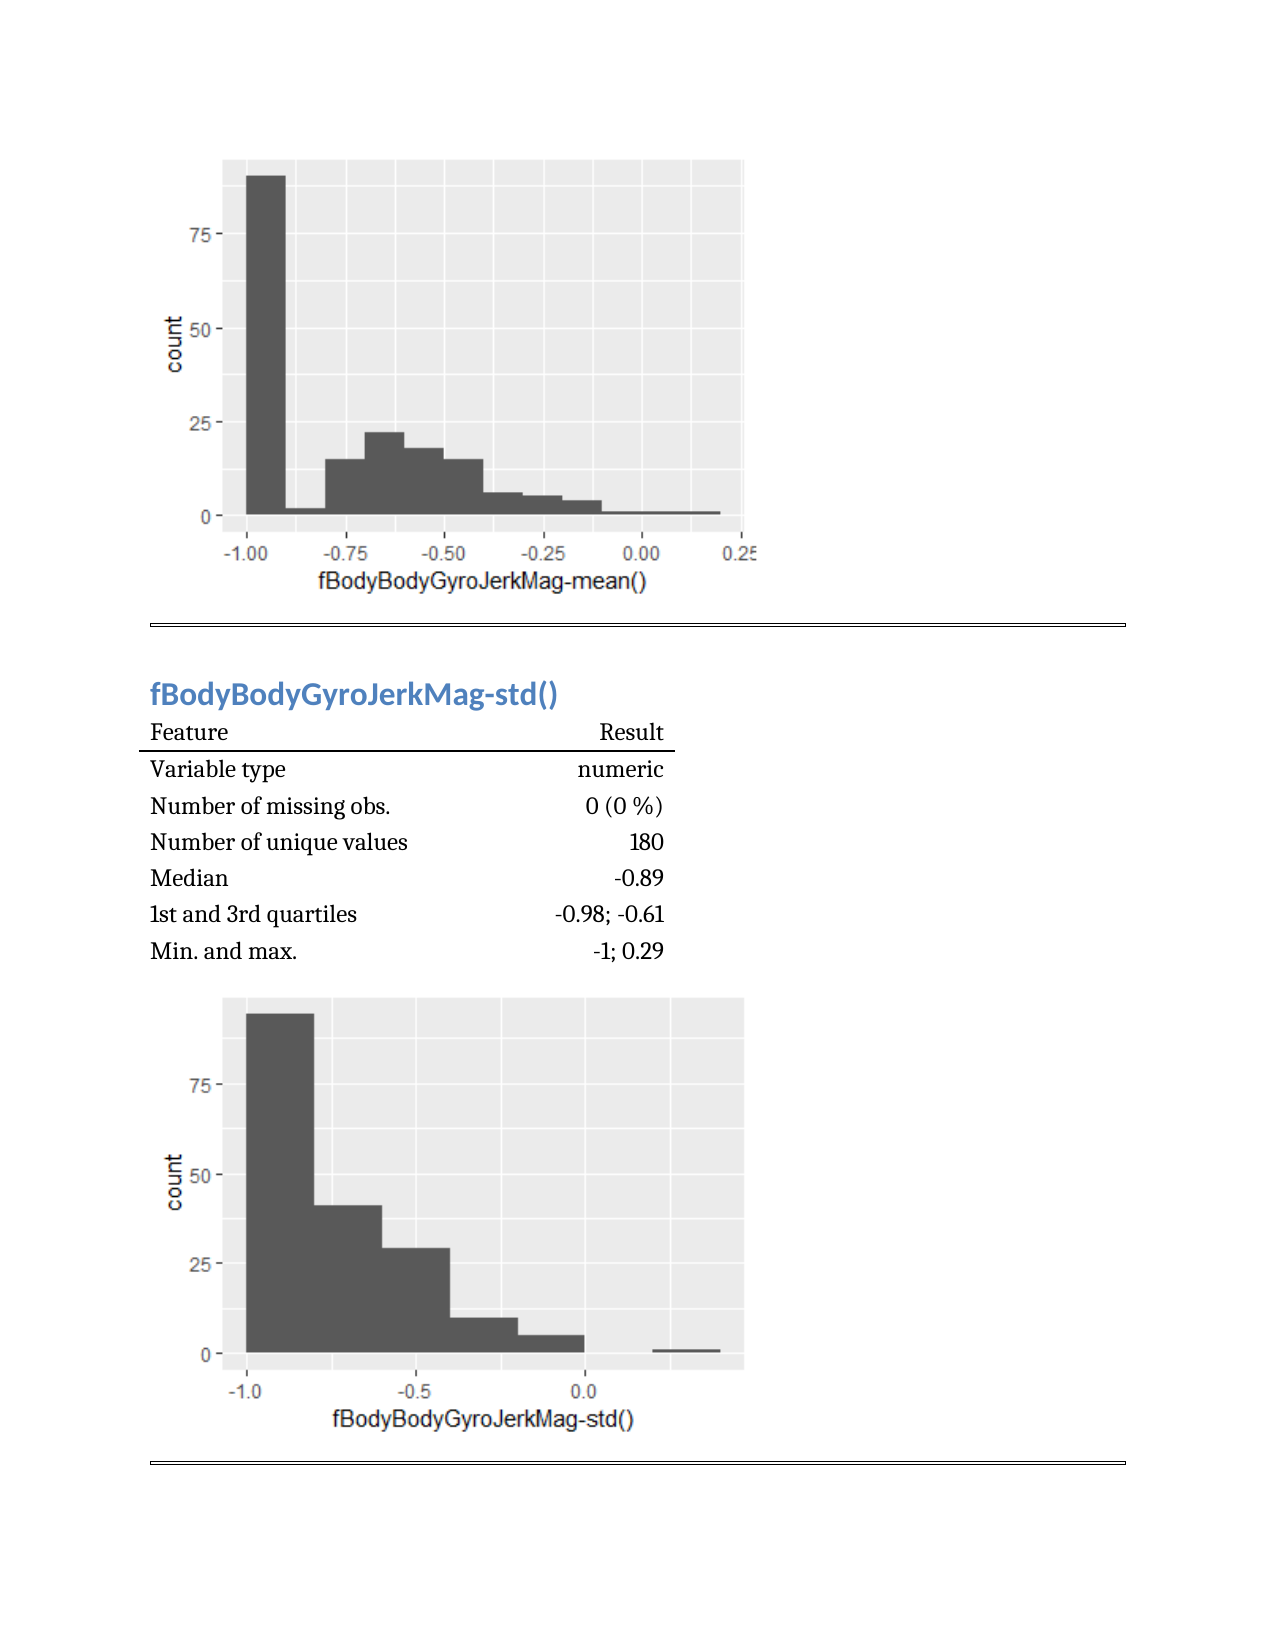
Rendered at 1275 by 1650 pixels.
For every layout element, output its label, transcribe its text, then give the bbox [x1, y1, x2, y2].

table_cell numeric [497, 752, 675, 788]
table_cell 0 (0 %) [497, 788, 675, 824]
picture [150, 987, 757, 1443]
table_cell Variable type [139, 752, 497, 788]
table_cell Min. and max. [139, 933, 497, 969]
table_cell 1st and 3rd quartiles [139, 897, 497, 933]
subtitle fBodyBodyGyroJerkMag-std() [150, 673, 1125, 714]
table_cell Median [139, 860, 497, 897]
table_cell Number of missing obs. [139, 788, 497, 824]
table_header Feature [139, 714, 497, 750]
table_cell 180 [497, 824, 675, 860]
table_cell -0.89 [497, 860, 675, 897]
table_cell Number of unique values [139, 824, 497, 860]
table_cell -0.98; -0.61 [497, 897, 675, 933]
table_cell -1; 0.29 [497, 933, 675, 969]
table_header Result [497, 714, 675, 750]
picture [150, 150, 757, 605]
